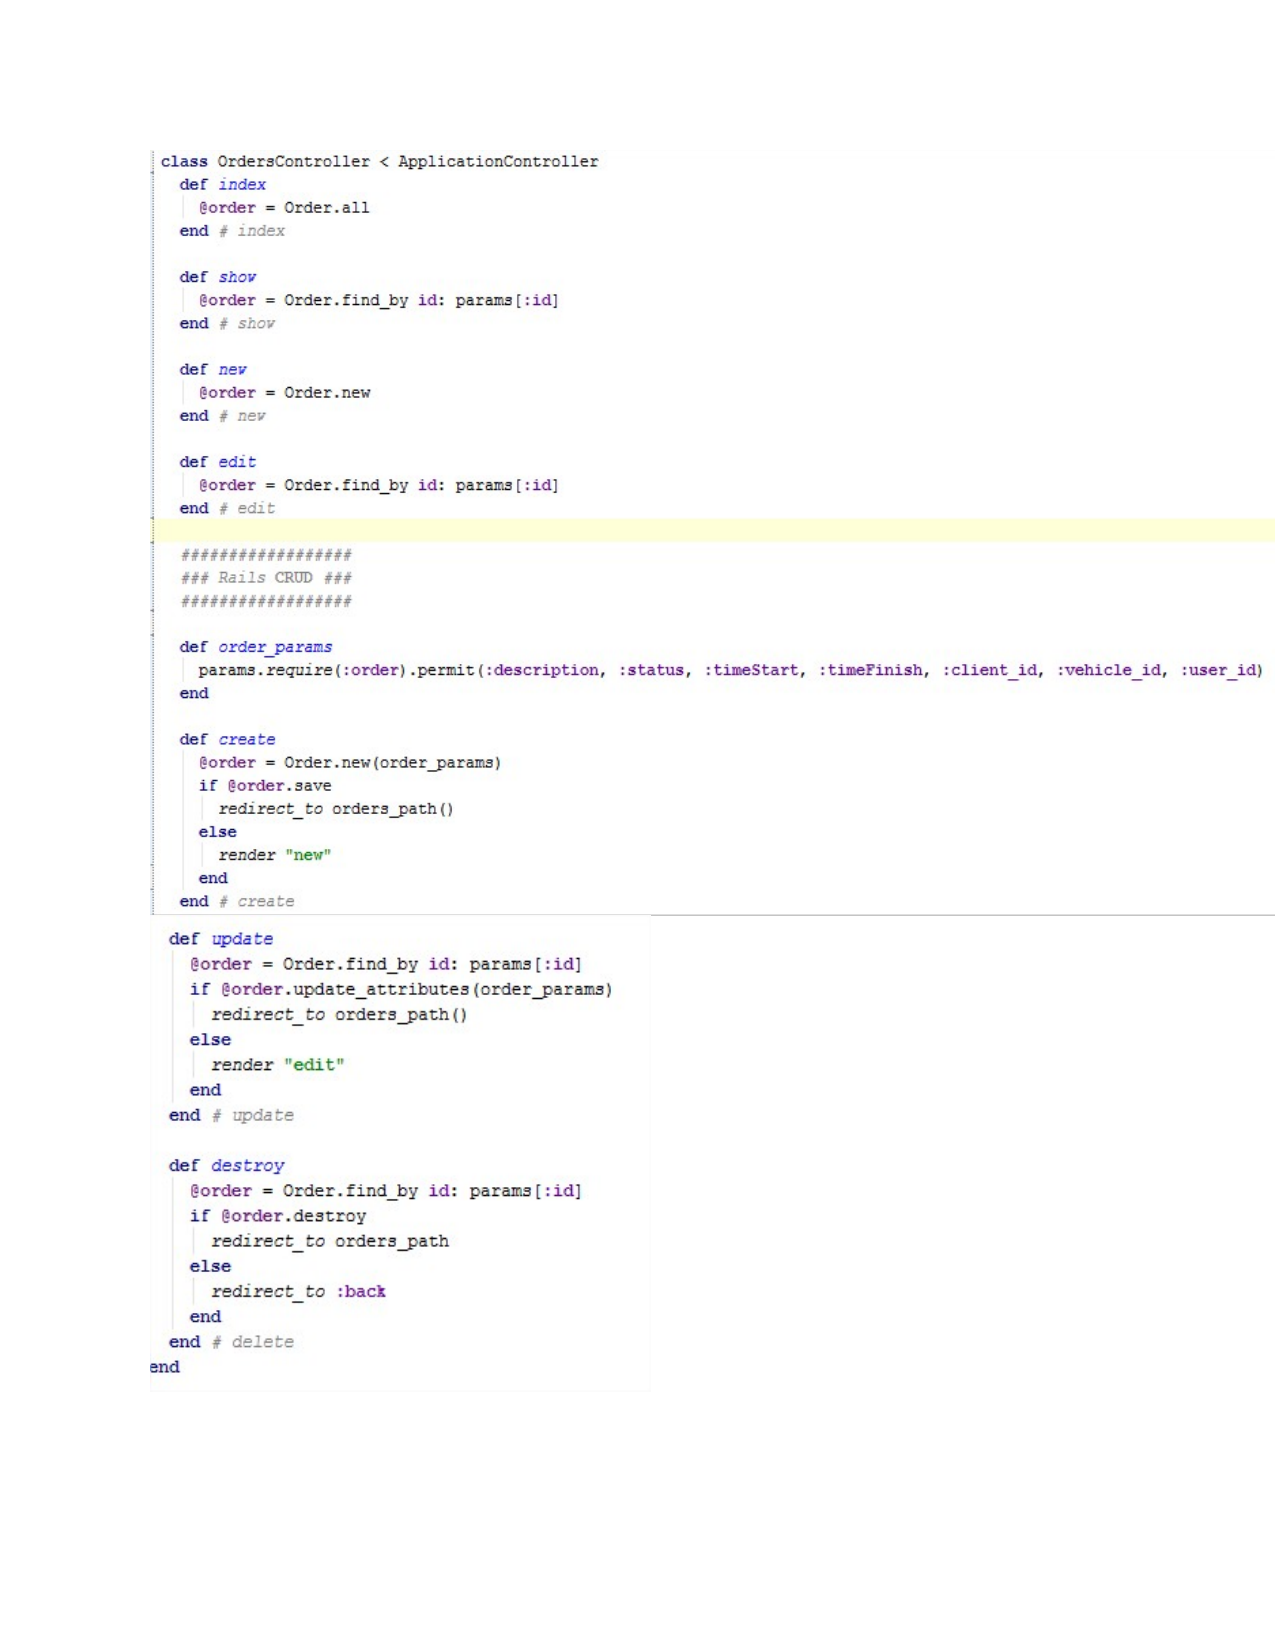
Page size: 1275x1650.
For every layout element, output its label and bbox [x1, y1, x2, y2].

picture [150, 150, 1275, 1392]
